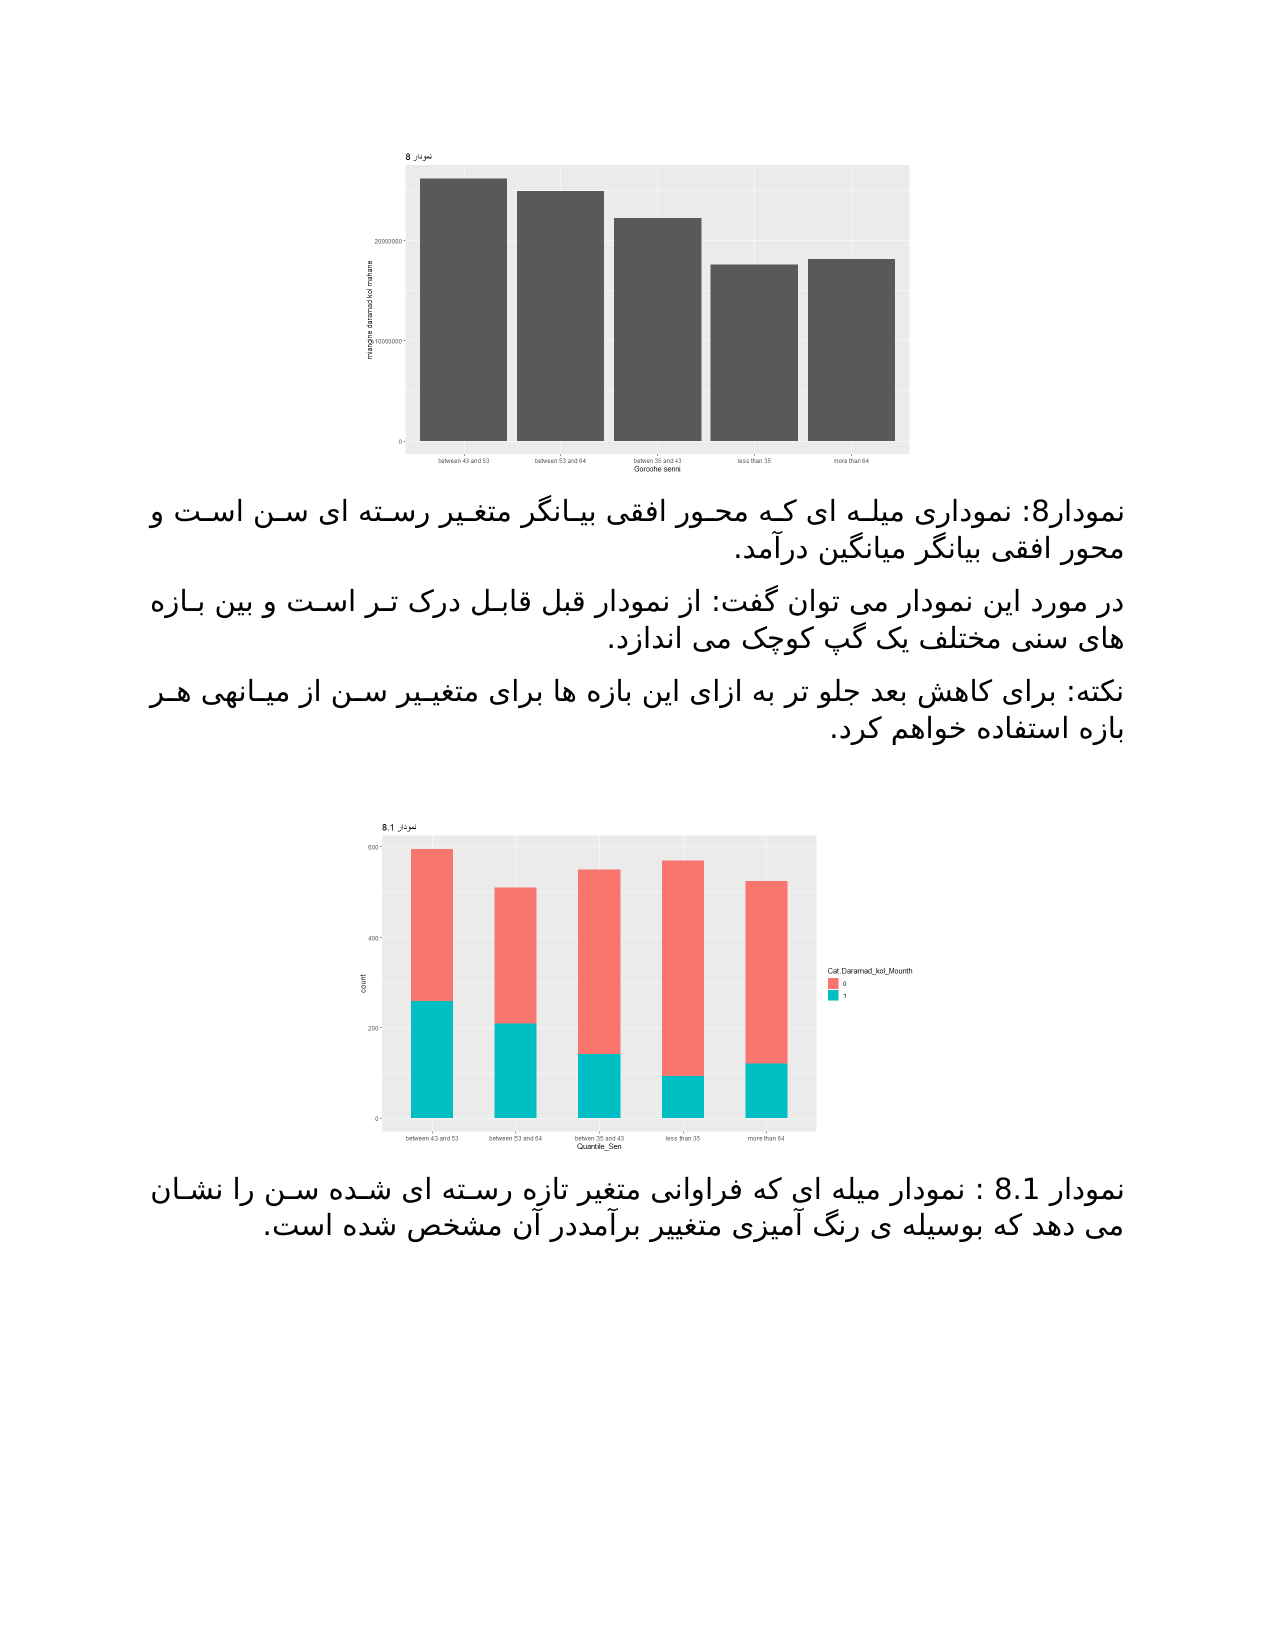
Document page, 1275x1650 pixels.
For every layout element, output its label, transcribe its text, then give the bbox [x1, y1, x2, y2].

picture [355, 819, 920, 1154]
text نمودار8: نموداری میله ای که محور افقی بیانگر متغیر رسته ای سن است و محور افقی بیانگر میانگین درآمد. [150, 494, 1125, 565]
text در مورد این نمودار می توان گفت: از نمودار قبل قابل درک تر است و بین بازه های سنی مختلف یک گپ کوچک می اندازد. [150, 584, 1125, 655]
text نکته: برای کاهش بعد جلو تر به ازای این بازه ها برای متغییر سن از میانهی هر بازه استفاده خواهم کرد. [150, 674, 1125, 745]
text نمودار 8.1 : نمودار میله ای که فراوانی متغیر تازه رسته ای شده سن را نشان می دهد که بوسیله ی رنگ آمیزی متغییر برآمددر آن مشخص شده است. [150, 1172, 1125, 1243]
picture [362, 150, 913, 476]
